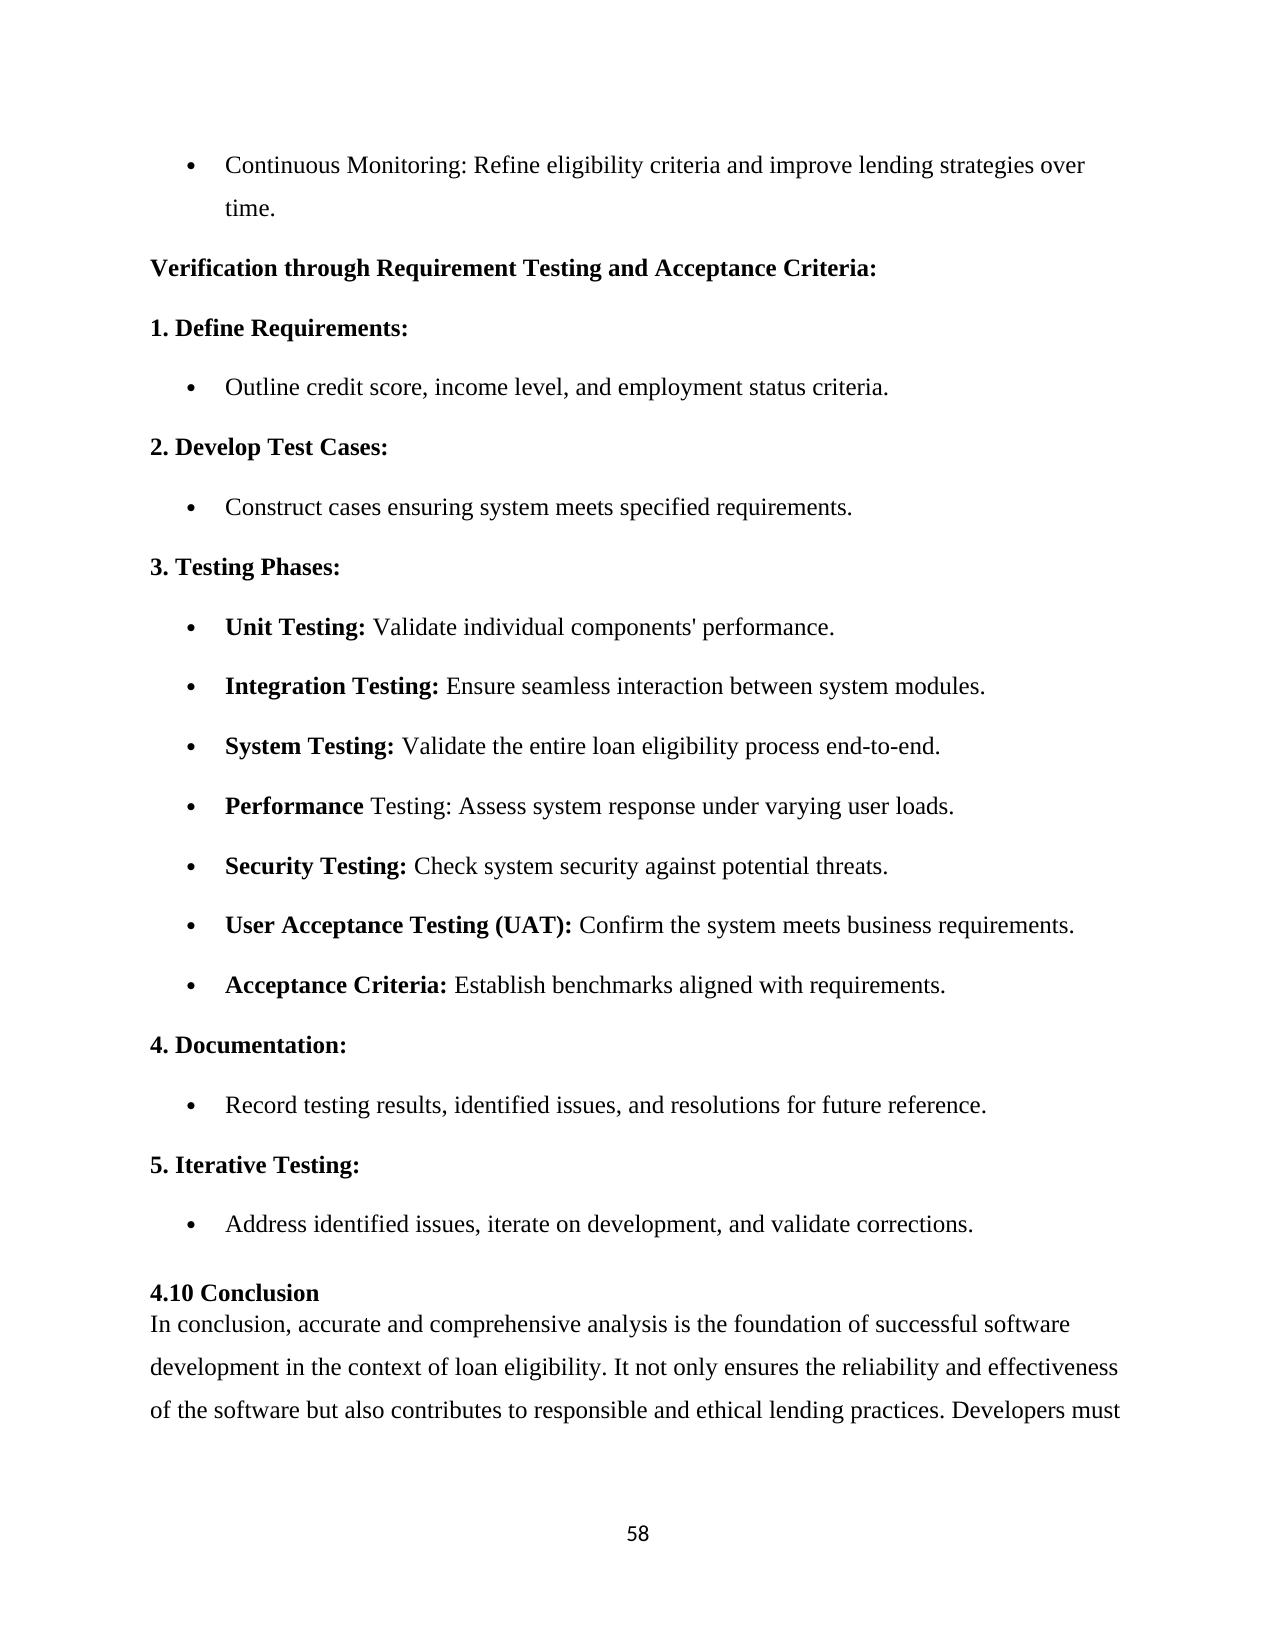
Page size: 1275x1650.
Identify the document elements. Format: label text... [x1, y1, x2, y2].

list Address identified issues, iterate on development, and validate corrections. [187, 1209, 1125, 1238]
text 2. Develop Test Cases: [150, 432, 1125, 461]
text 5. Iterative Testing: [150, 1150, 1125, 1178]
text 4. Documentation: [150, 1030, 1125, 1059]
list Record testing results, identified issues, and resolutions for future reference. [187, 1090, 1125, 1119]
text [150, 1309, 1125, 1424]
list Continuous Monitoring: Refine eligibility criteria and improve lending strategies over time. [187, 150, 1125, 222]
list Unit Testing: Validate individual components' performance. [187, 612, 1125, 640]
list System Testing: Validate the entire loan eligibility process end-to-end. [187, 731, 1125, 760]
list Construct cases ensuring system meets specified requirements. [187, 492, 1125, 521]
subtitle 4.10 Conclusion [150, 1278, 1125, 1306]
text Verification through Requirement Testing and Acceptance Criteria: [150, 253, 1125, 282]
list User Acceptance Testing (UAT): Confirm the system meets business requirements. [187, 911, 1125, 939]
text 3. Testing Phases: [150, 552, 1125, 581]
list Integration Testing: Ensure seamless interaction between system modules. [187, 671, 1125, 700]
list Performance Testing: Assess system response under varying user loads. [187, 791, 1125, 820]
list Outline credit score, income level, and employment status criteria. [187, 372, 1125, 401]
list Security Testing: Check system security against potential threats. [187, 851, 1125, 879]
text 1. Define Requirements: [150, 313, 1125, 341]
list Acceptance Criteria: Establish benchmarks aligned with requirements. [187, 970, 1125, 999]
